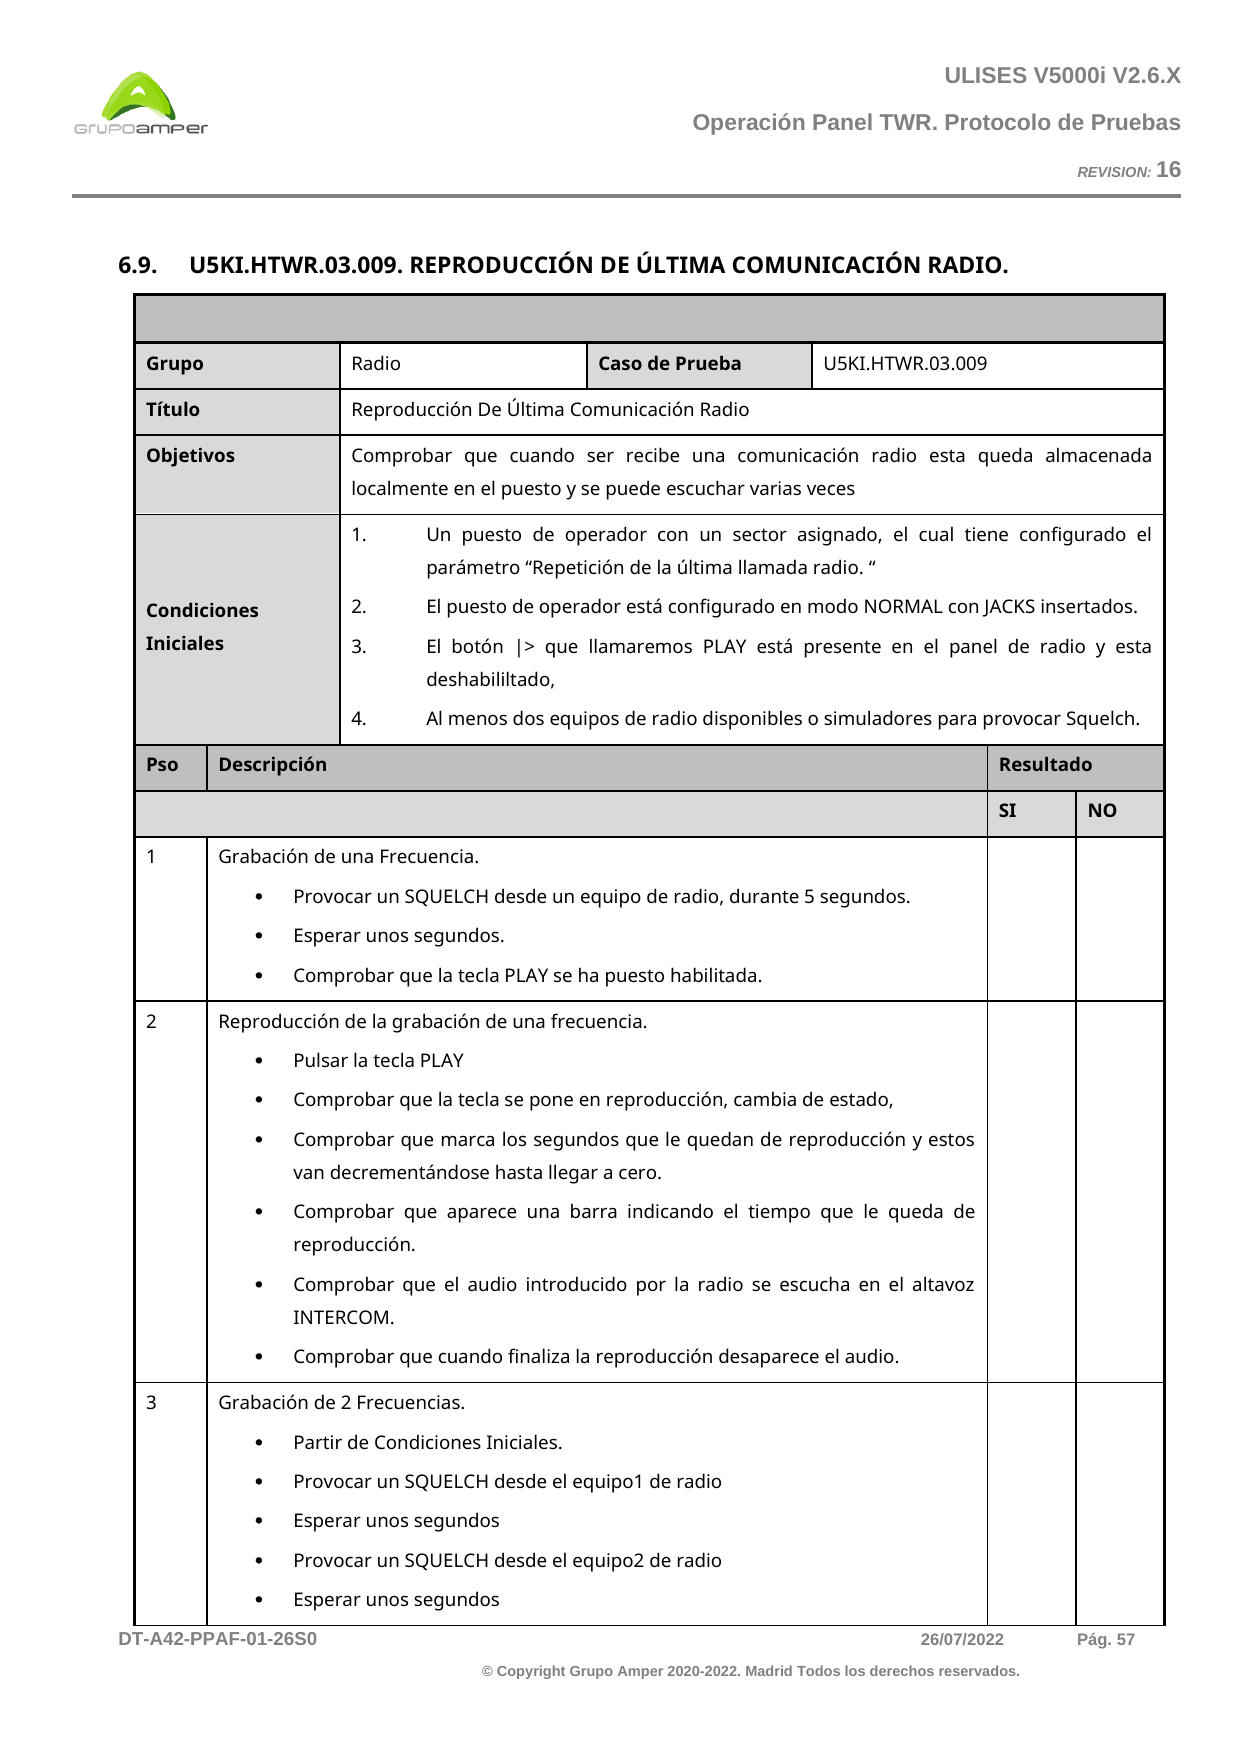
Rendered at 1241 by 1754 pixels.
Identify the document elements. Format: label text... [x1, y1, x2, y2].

table_cell Caso de Prueba [588, 344, 811, 388]
table_cell Reproducción De Última Comunicación Radio [341, 390, 1163, 434]
table_cell Grupo [136, 344, 339, 388]
table_cell Pso [136, 746, 206, 790]
table_cell Un puesto de operador con un sector asignado, el cual tiene configurado el parámetro “Repetición de la última llamada radio. “ El puesto de operador está configurado en modo NORMAL con JACKS insertados. El botón |> que llamaremos PLAY está presente en el panel de radio y esta deshabililtado, Al menos dos equipos de radio disponibles o simuladores para provocar Squelch. [341, 515, 1163, 744]
table_cell SI [988, 792, 1075, 836]
table_cell [988, 1002, 1075, 1382]
table_cell [1077, 1002, 1163, 1382]
table_cell U5KI.HTWR.03.009 [813, 344, 1163, 388]
table_cell [988, 838, 1075, 1000]
table_cell Comprobar que cuando ser recibe una comunicación radio esta queda almacenada localmente en el puesto y se puede escuchar varias veces [341, 436, 1163, 513]
table_cell [1077, 1383, 1163, 1625]
table_cell Reproducción de la grabación de una frecuencia. Pulsar la tecla PLAY Comprobar que la tecla se pone en reproducción, cambia de estado, Comprobar que marca los segundos que le quedan de reproducción y estos van decrementándose hasta llegar a cero. Comprobar que aparece una barra indicando el tiempo que le queda de reproducción. Comprobar que el audio introducido por la radio se escucha en el altavoz INTERCOM. Comprobar que cuando finaliza la reproducción desaparece el audio. [208, 1002, 987, 1382]
table_cell 1 [136, 838, 206, 1000]
table_cell Descripción [208, 746, 987, 790]
picture [70, 61, 210, 147]
table_cell Condiciones Iniciales [136, 515, 339, 744]
table_cell Radio [341, 344, 586, 388]
table_cell Grabación de una Frecuencia. Provocar un SQUELCH desde un equipo de radio, durante 5 segundos. Esperar unos segundos. Comprobar que la tecla PLAY se ha puesto habilitada. [208, 838, 987, 1000]
table_cell [1077, 838, 1163, 1000]
table_cell Título [136, 390, 339, 434]
table_cell 3 [136, 1383, 206, 1625]
table_cell NO [1077, 792, 1163, 836]
table_cell [988, 1383, 1075, 1625]
table_cell Objetivos [136, 436, 339, 513]
subtitle U5KI.HTWR.03.009. Reproducción de última comunicación Radio. [118, 243, 1181, 281]
table_header [136, 296, 1163, 341]
table_cell Resultado [988, 746, 1163, 790]
table_cell [136, 792, 987, 836]
table_cell 2 [136, 1002, 206, 1382]
